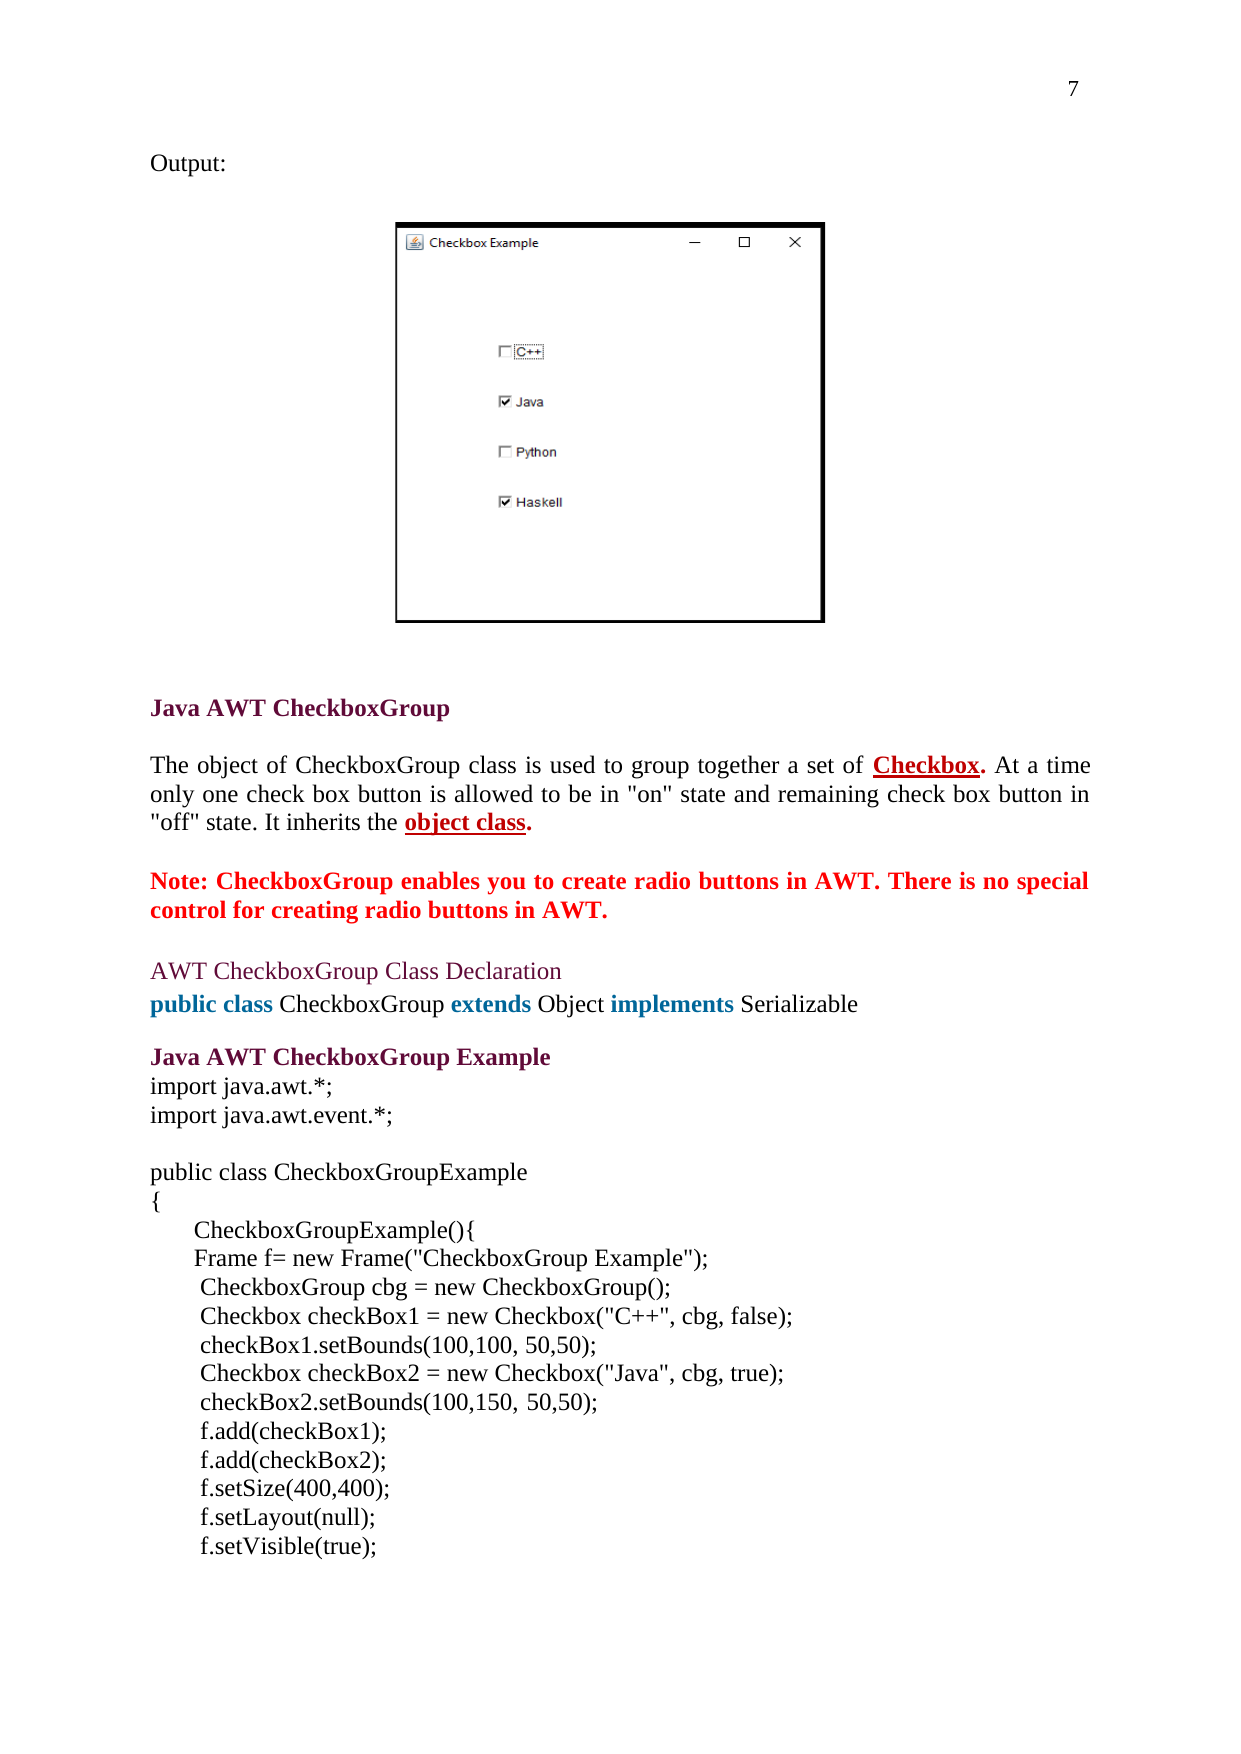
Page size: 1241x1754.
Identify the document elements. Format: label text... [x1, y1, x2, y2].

text public class CheckboxGroup extends Object implements Serializable [150, 989, 1205, 1018]
text f.add(checkBox2); f.setSize(400,400); f.setLayout(null); f.setVisible(true); [200, 1445, 392, 1560]
subtitle Java AWT CheckboxGroup [150, 693, 1205, 721]
text CheckboxGroupExample(){ [194, 1215, 1205, 1243]
text Checkbox checkBox2 = new Checkbox("Java", cbg, true); checkBox2.setBounds(100,150, 50,50); f.add(checkBox1); [200, 1358, 784, 1445]
text AWT CheckboxGroup Class Declaration [150, 956, 1205, 985]
subtitle Note: CheckboxGroup enables you to create radio buttons in AWT. There is no special control for creating radio buttons in AWT. [150, 866, 1090, 923]
text Output: [150, 148, 1205, 177]
text Frame f= new Frame("CheckboxGroup Example"); CheckboxGroup cbg = new CheckboxGroup(); [194, 1243, 710, 1301]
text { [150, 1186, 1205, 1215]
text The object of CheckboxGroup class is used to group together a set of Checkbox. At a time only one check box button is allowed to be in "on" state and remaining check box button in "off" state. It inherits the object class. [150, 750, 1091, 836]
text import java.awt.*; import java.awt.event.*; [150, 1071, 393, 1129]
text Checkbox checkBox1 = new Checkbox("C++", cbg, false); checkBox1.setBounds(100,100, 50,50); [200, 1301, 795, 1358]
subtitle Java AWT CheckboxGroup Example [150, 1043, 1205, 1071]
text public class CheckboxGroupExample [150, 1157, 1205, 1186]
picture [395, 222, 826, 623]
